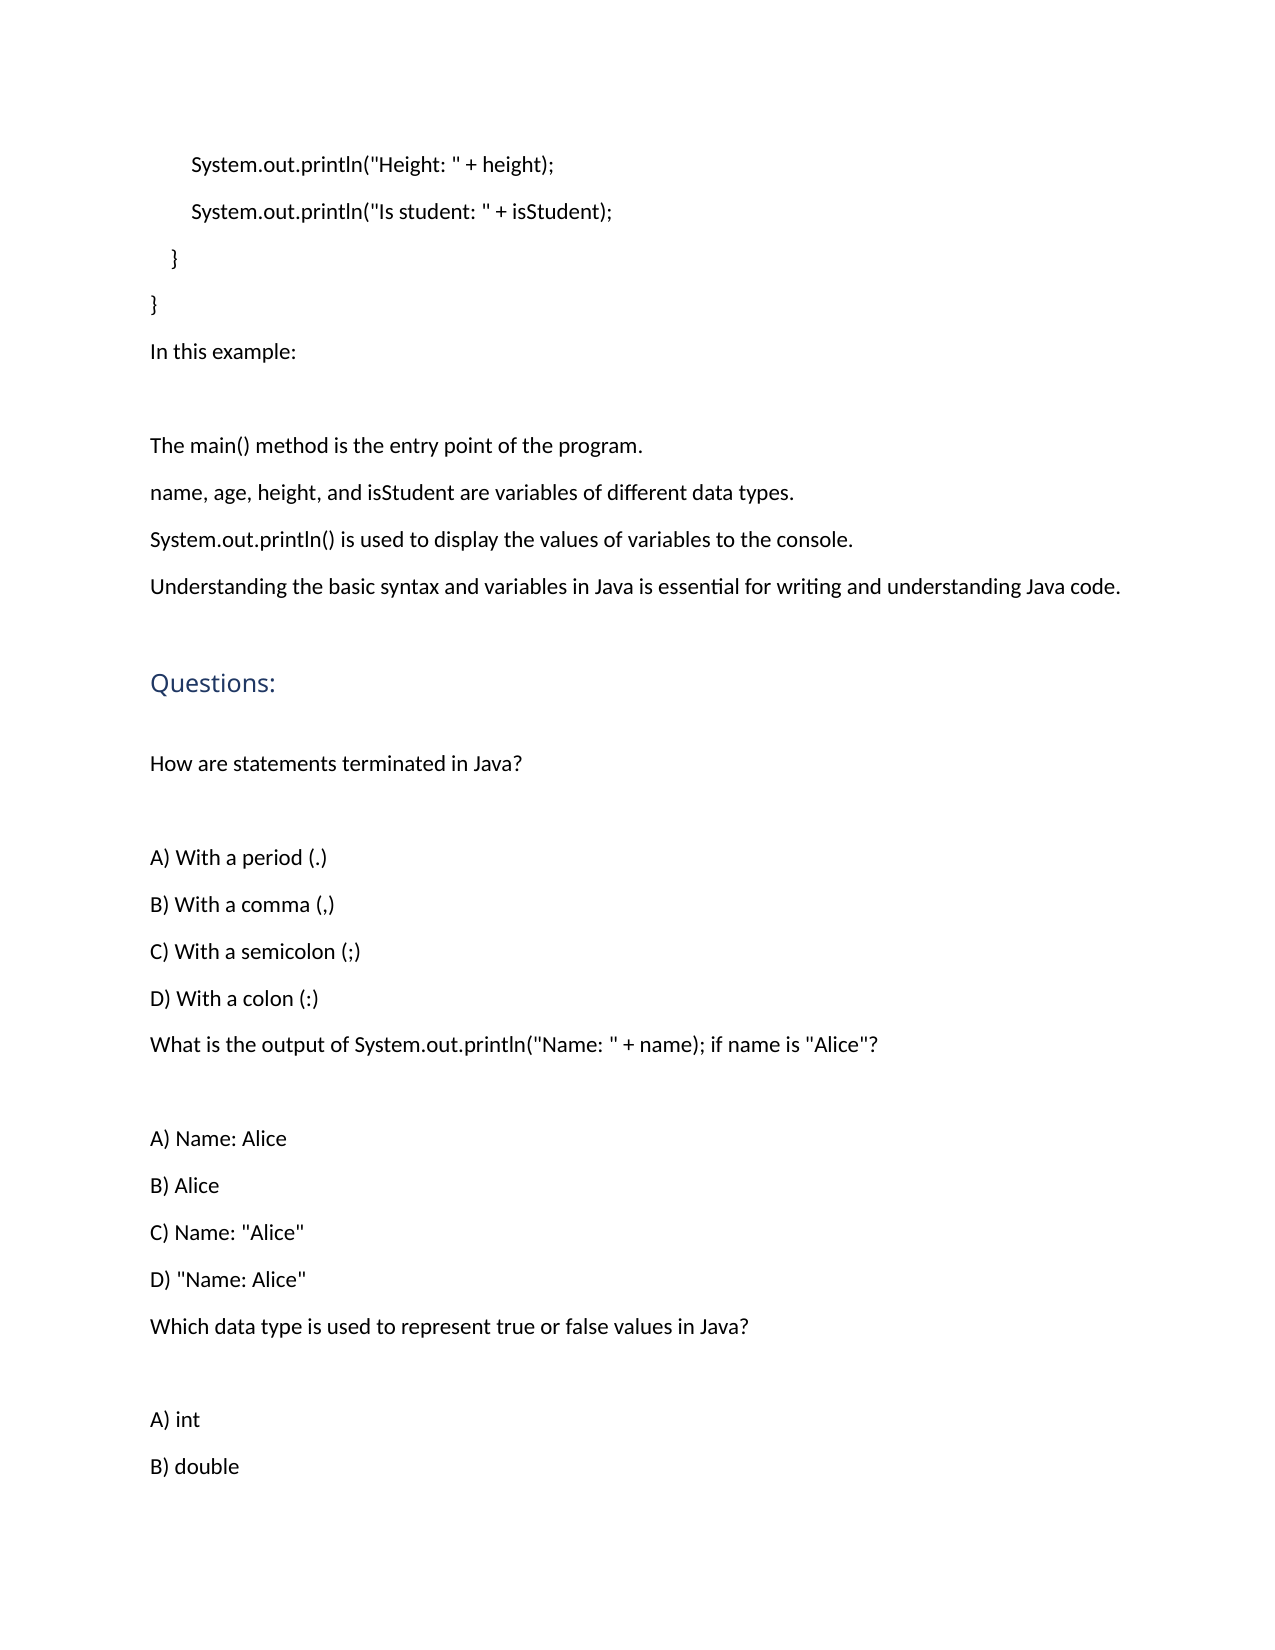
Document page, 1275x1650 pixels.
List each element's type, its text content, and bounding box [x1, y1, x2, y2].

subtitle Questions: [150, 666, 1125, 700]
text System.out.println("Height: " + height); [150, 150, 1125, 178]
text B) With a comma (,) [150, 890, 1125, 918]
text } [150, 291, 1125, 319]
text A) With a period (.) [150, 843, 1125, 871]
text C) Name: "Alice" [150, 1218, 1125, 1246]
text What is the output of System.out.println("Name: " + name); if name is "Alice"? [150, 1031, 1125, 1058]
text A) Name: Alice [150, 1124, 1125, 1152]
text D) "Name: Alice" [150, 1265, 1125, 1293]
text In this example: [150, 337, 1125, 366]
text B) Alice [150, 1171, 1125, 1199]
text name, age, height, and isStudent are variables of different data types. [150, 478, 1125, 506]
text System.out.println("Is student: " + isStudent); [150, 197, 1125, 225]
text C) With a semicolon (;) [150, 937, 1125, 965]
text How are statements terminated in Java? [150, 749, 1125, 777]
text Understanding the basic syntax and variables in Java is essential for writing and understanding Java code. [150, 572, 1125, 600]
text } [150, 244, 1125, 272]
text System.out.println() is used to display the values of variables to the console. [150, 525, 1125, 553]
text Which data type is used to represent true or false values in Java? [150, 1312, 1125, 1340]
text A) int [150, 1406, 1125, 1433]
text B) double [150, 1452, 1125, 1480]
text D) With a colon (:) [150, 984, 1125, 1012]
text The main() method is the entry point of the program. [150, 431, 1125, 459]
